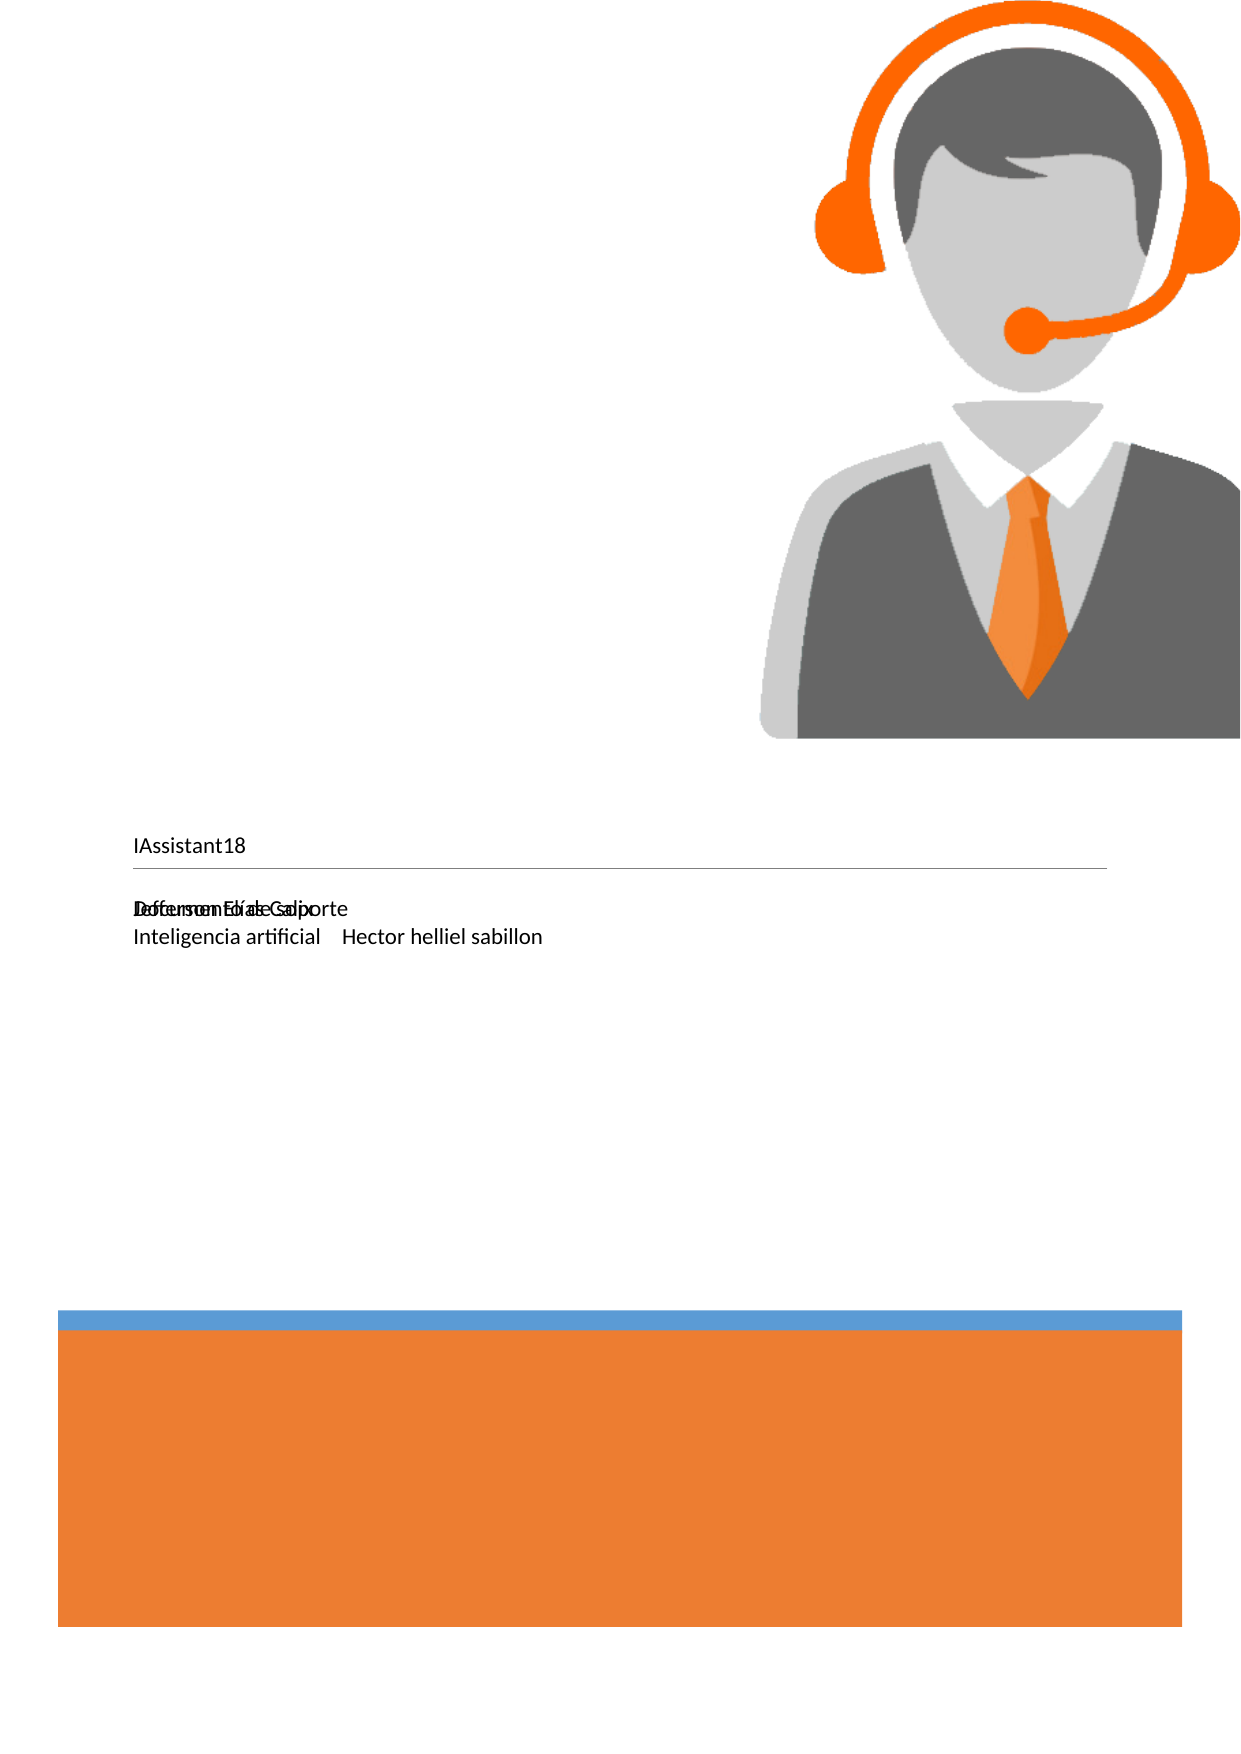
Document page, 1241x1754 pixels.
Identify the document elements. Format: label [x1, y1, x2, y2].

picture [600, 0, 1241, 814]
